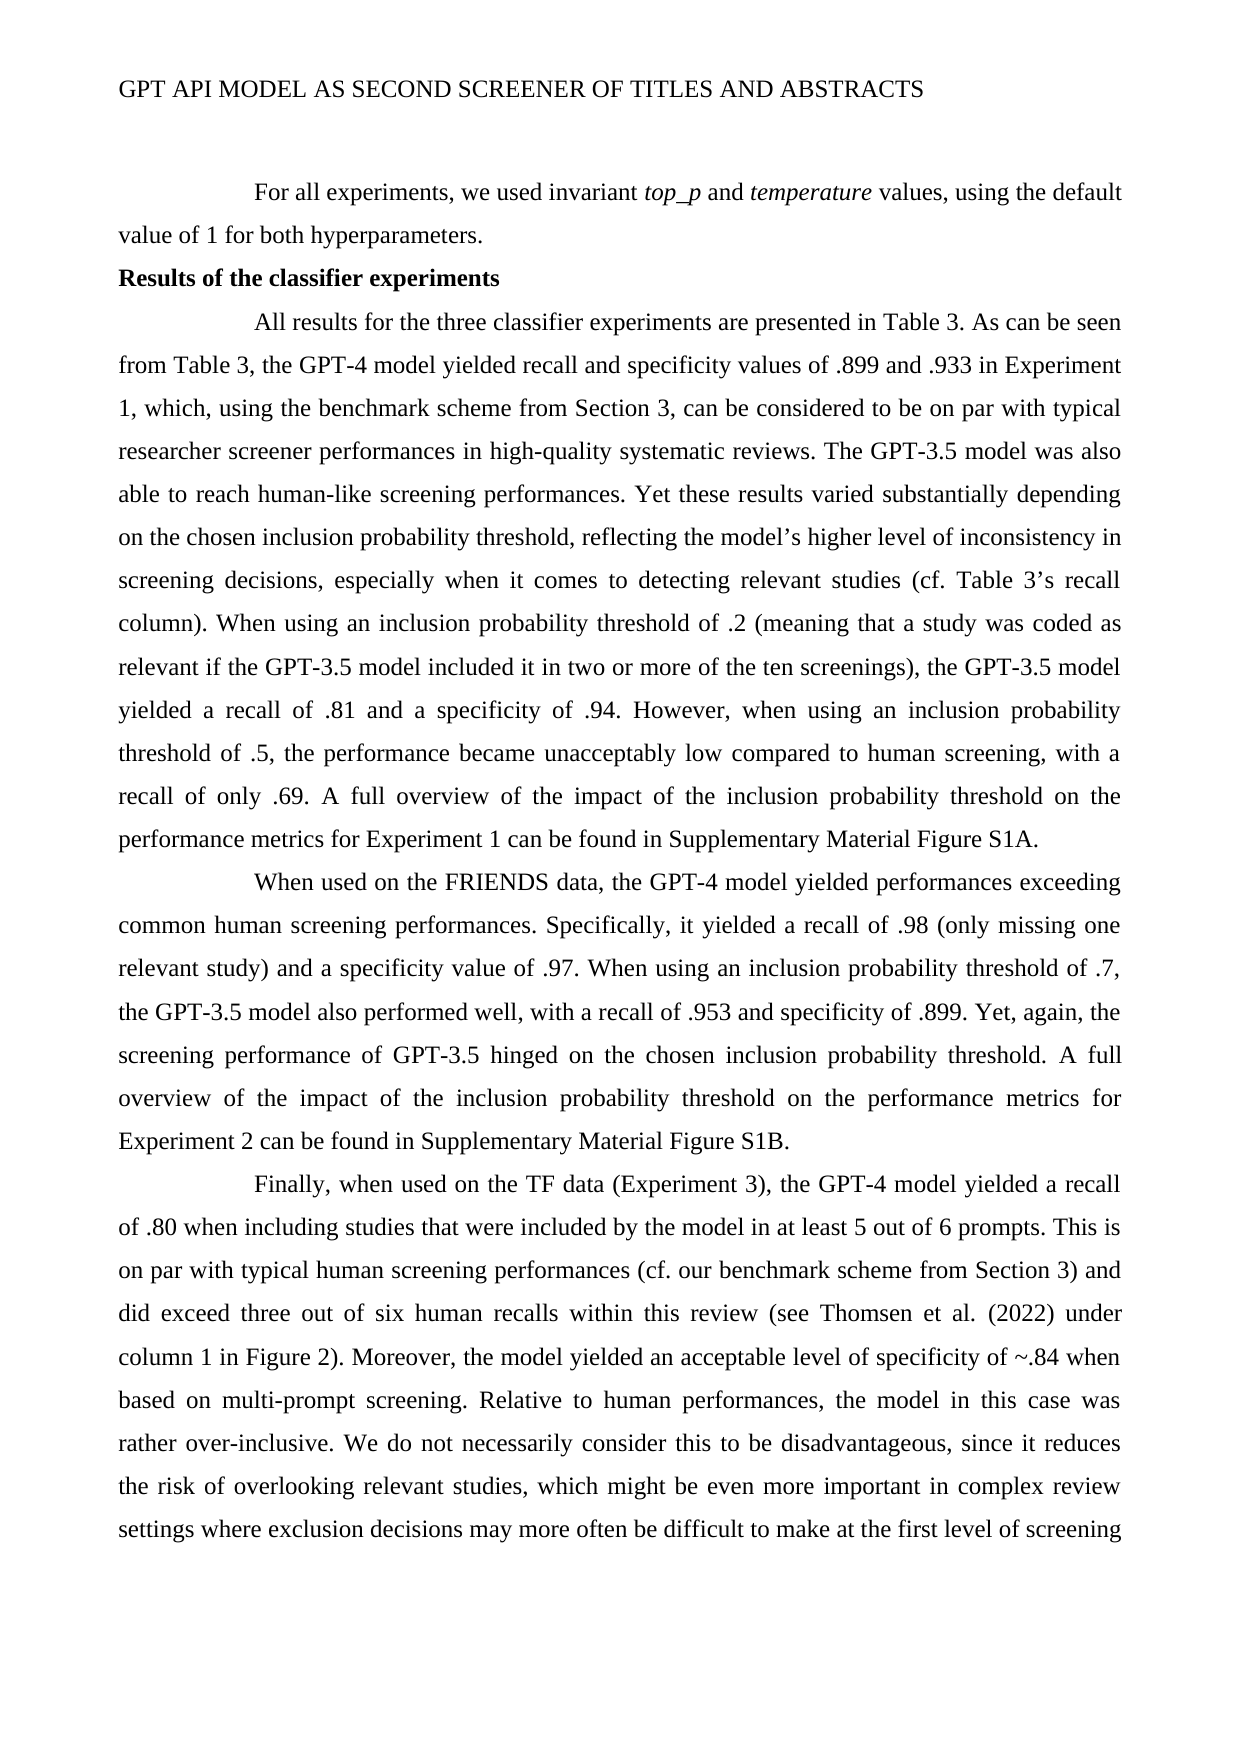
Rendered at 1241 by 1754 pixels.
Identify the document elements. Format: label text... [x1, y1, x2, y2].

text For all experiments, we used invariant top_p and temperature values, using the default value of 1 for both hyperparameters. [118, 177, 1122, 249]
text All results for the three classifier experiments are presented in Table 3. As can be seen from Table 3, the GPT-4 model yielded recall and specificity values of .899 and .933 in Experiment 1, which, using the benchmark scheme from Section 3, can be considered to be on par with typical researcher screener performances in high-quality systematic reviews. The GPT-3.5 model was also able to reach human-like screening performances. Yet these results varied substantially depending on the chosen inclusion probability threshold, reflecting the model’s higher level of inconsistency in screening decisions, especially when it comes to detecting relevant studies (cf. Table 3’s recall column). When using an inclusion probability threshold of .2 (meaning that a study was coded as relevant if the GPT-3.5 model included it in two or more of the ten screenings), the GPT-3.5 model yielded a recall of .81 and a specificity of .94. However, when using an inclusion probability threshold of .5, the performance became unacceptably low compared to human screening, with a recall of only .69. A full overview of the impact of the inclusion probability threshold on the performance metrics for Experiment 1 can be found in Supplementary Material Figure S1A. [118, 307, 1122, 853]
text When used on the FRIENDS data, the GPT-4 model yielded performances exceeding common human screening performances. Specifically, it yielded a recall of .98 (only missing one relevant study) and a specificity value of .97. When using an inclusion probability threshold of .7, the GPT-3.5 model also performed well, with a recall of .953 and specificity of .899. Yet, again, the screening performance of GPT-3.5 hinged on the chosen inclusion probability threshold. A full overview of the impact of the inclusion probability threshold on the performance metrics for Experiment 2 can be found in Supplementary Material Figure S1B. [118, 867, 1122, 1155]
text Results of the classifier experiments [118, 263, 1122, 292]
